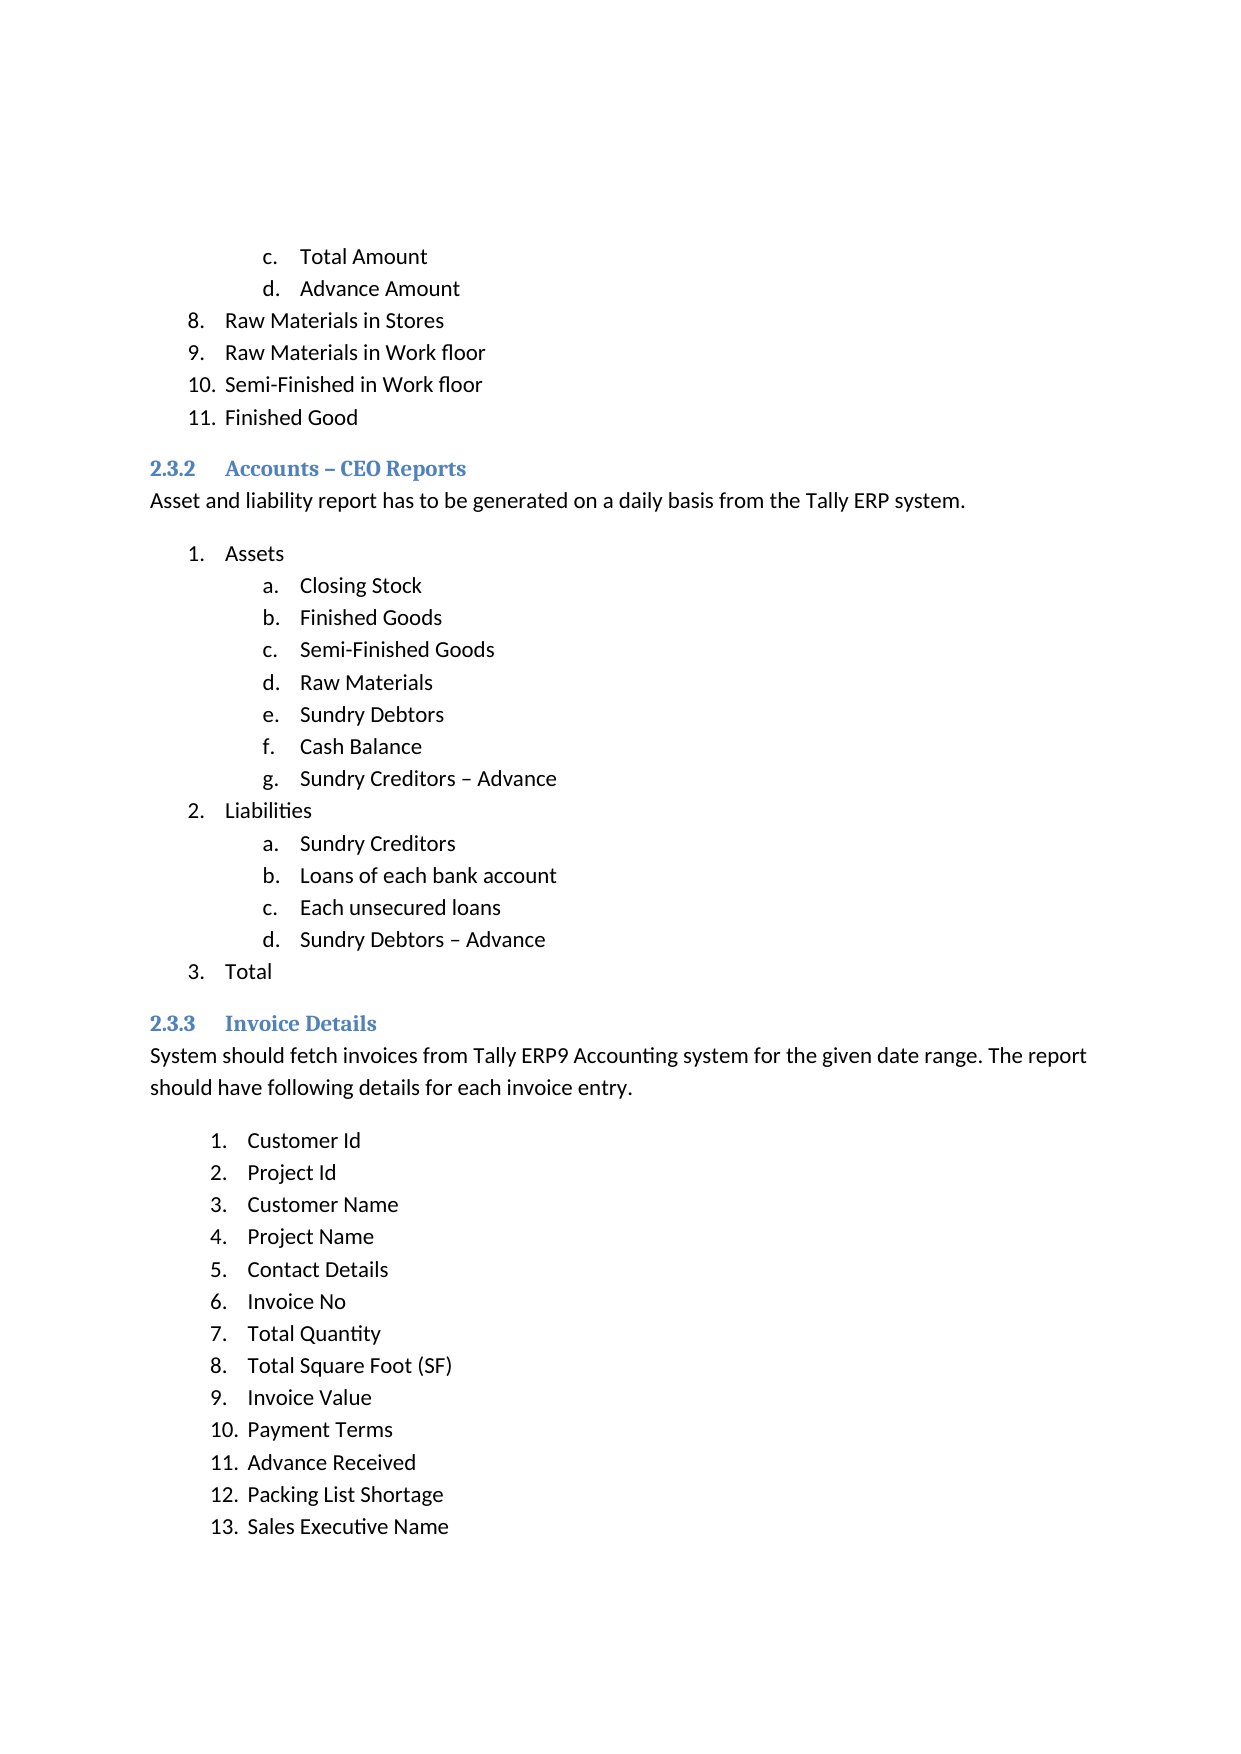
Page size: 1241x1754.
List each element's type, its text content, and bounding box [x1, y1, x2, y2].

list Sales Executive Name [210, 1512, 1090, 1540]
list Customer Name [210, 1190, 1090, 1218]
list Contact Details [210, 1255, 1090, 1283]
list Liabilities [187, 797, 1090, 824]
list Sundry Creditors – Advance [262, 764, 1090, 792]
text Asset and liability report has to be generated on a daily basis from the Tally ERP system. [150, 486, 1090, 514]
list Assets [187, 539, 1090, 567]
list Project Name [210, 1222, 1090, 1251]
text System should fetch invoices from Tally ERP9 Accounting system for the given date range. The report should have following details for each invoice entry. [150, 1041, 1090, 1101]
list Advance Received [210, 1448, 1090, 1476]
list Advance Amount [262, 274, 1090, 302]
list Semi-Finished Goods [262, 636, 1090, 664]
list Raw Materials in Stores [187, 306, 1090, 334]
list Invoice No [210, 1287, 1090, 1315]
subtitle Accounts – CEO Reports [150, 456, 1090, 482]
list Raw Materials in Work floor [187, 338, 1090, 366]
list Each unsecured loans [262, 893, 1090, 921]
list Total [187, 957, 1090, 986]
list Customer Id [210, 1126, 1090, 1154]
list Total Square Foot (SF) [210, 1351, 1090, 1379]
list Closing Stock [262, 571, 1090, 599]
list Total Quantity [210, 1319, 1090, 1347]
list Loans of each bank account [262, 861, 1090, 889]
list Payment Terms [210, 1416, 1090, 1444]
subtitle Invoice Details [150, 1011, 1090, 1037]
list Semi-Finished in Work floor [187, 371, 1090, 399]
list Raw Materials [262, 668, 1090, 696]
list Finished Good [187, 403, 1090, 431]
list Total Amount [262, 242, 1090, 270]
list Project Id [210, 1158, 1090, 1186]
list Sundry Debtors [262, 700, 1090, 728]
list Invoice Value [210, 1383, 1090, 1411]
list Finished Goods [262, 603, 1090, 631]
list Cash Balance [262, 732, 1090, 760]
list Sundry Creditors [262, 829, 1090, 857]
list Packing List Shortage [210, 1480, 1090, 1508]
list Sundry Debtors – Advance [262, 925, 1090, 953]
